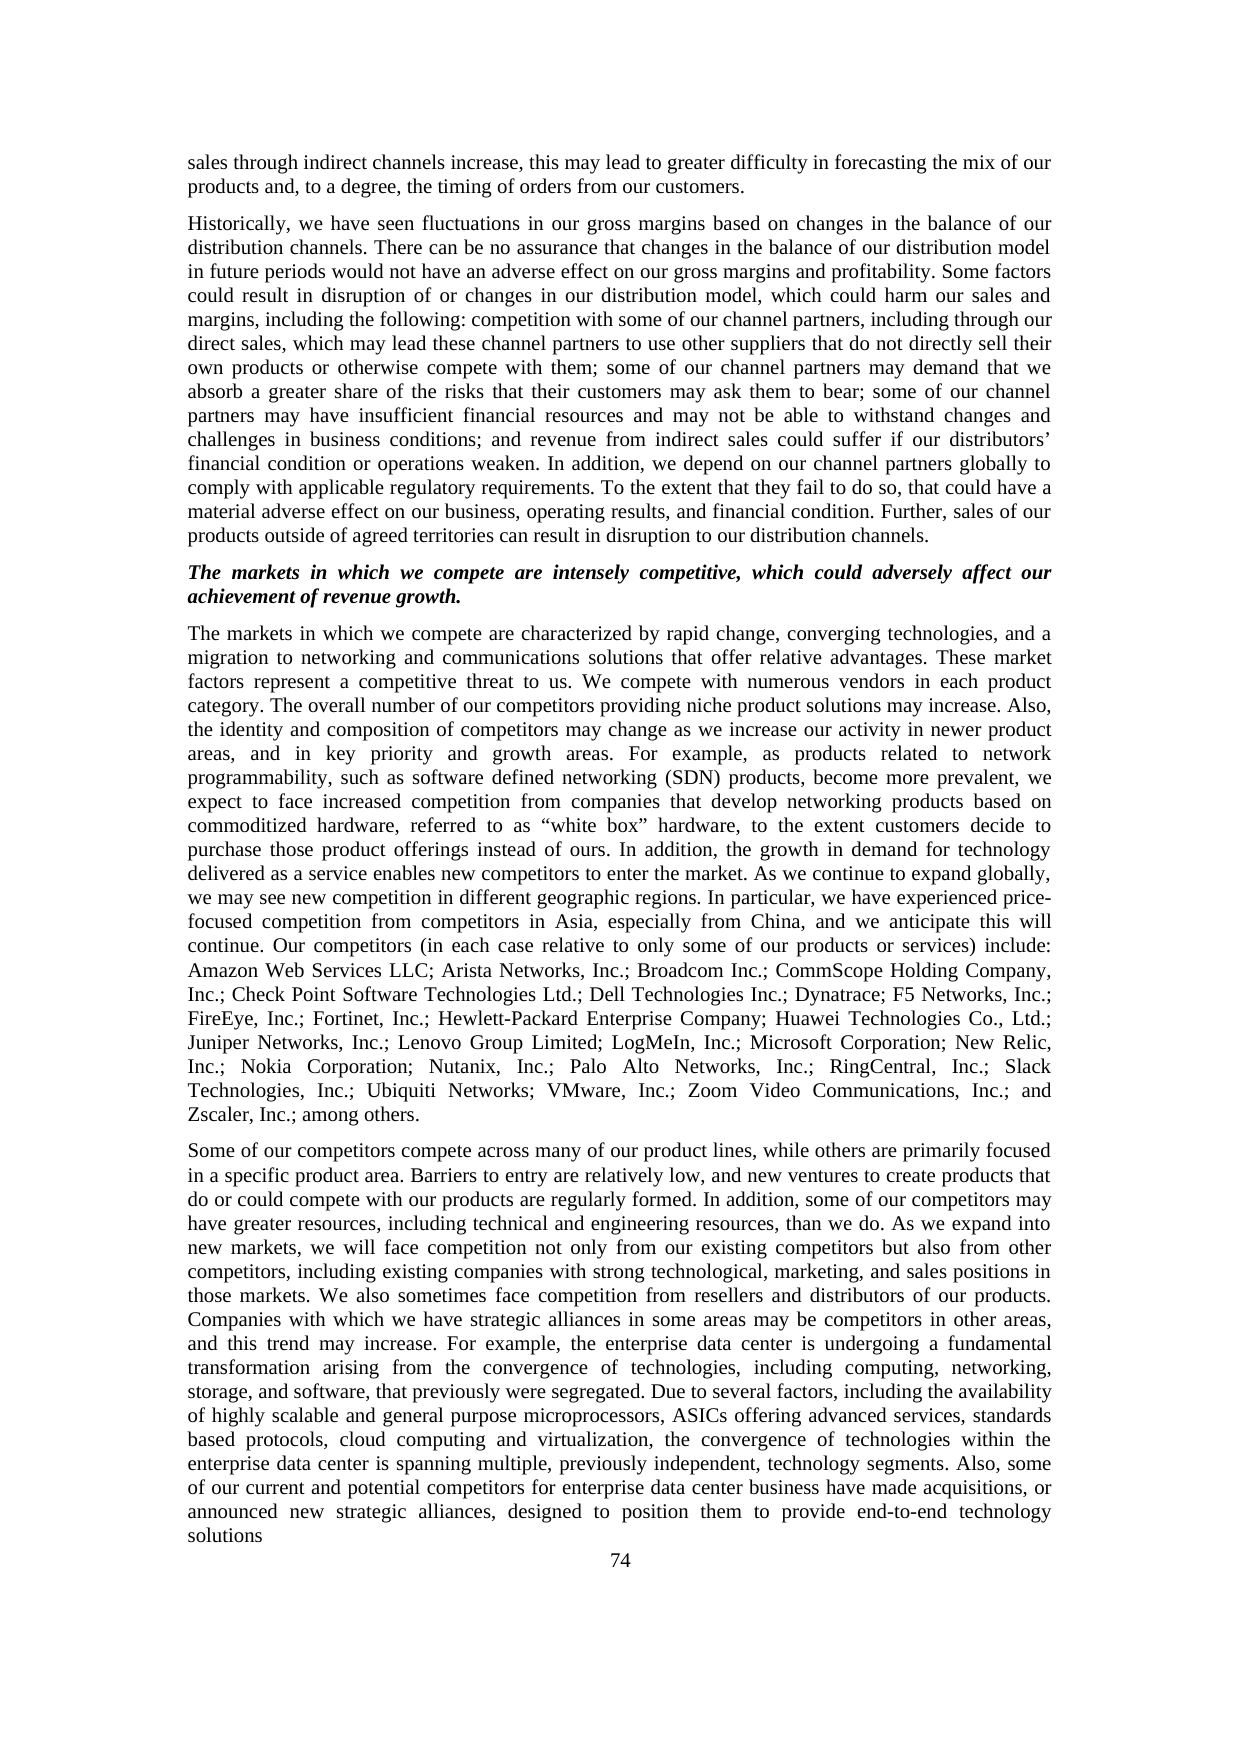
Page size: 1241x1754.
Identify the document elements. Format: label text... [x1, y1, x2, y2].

text The markets in which we compete are characterized by rapid change, converging technologies, and a migration to networking and communications solutions that offer relative advantages. These market factors represent a competitive threat to us. We compete with numerous vendors in each product category. The overall number of our competitors providing niche product solutions may increase. Also, the identity and composition of competitors may change as we increase our activity in newer product areas, and in key priority and growth areas. For example, as products related to network programmability, such as software defined networking (SDN) products, become more prevalent, we expect to face increased competition from companies that develop networking products based on commoditized hardware, referred to as “white box” hardware, to the extent customers decide to purchase those product offerings instead of ours. In addition, the growth in demand for technology delivered as a service enables new competitors to enter the market. As we continue to expand globally, we may see new competition in different geographic regions. In particular, we have experienced price-focused competition from competitors in Asia, especially from China, and we anticipate this will continue. Our competitors (in each case relative to only some of our products or services) include: Amazon Web Services LLC; Arista Networks, Inc.; Broadcom Inc.; CommScope Holding Company, Inc.; Check Point Software Technologies Ltd.; Dell Technologies Inc.; Dynatrace; F5 Networks, Inc.; FireEye, Inc.; Fortinet, Inc.; Hewlett-Packard Enterprise Company; Huawei Technologies Co., Ltd.; Juniper Networks, Inc.; Lenovo Group Limited; LogMeIn, Inc.; Microsoft Corporation; New Relic, Inc.; Nokia Corporation; Nutanix, Inc.; Palo Alto Networks, Inc.; RingCentral, Inc.; Slack Technologies, Inc.; Ubiquiti Networks; VMware, Inc.; Zoom Video Communications, Inc.; and Zscaler, Inc.; among others. [187, 621, 1053, 1126]
text Some of our competitors compete across many of our product lines, while others are primarily focused in a specific product area. Barriers to entry are relatively low, and new ventures to create products that do or could compete with our products are regularly formed. In addition, some of our competitors may have greater resources, including technical and engineering resources, than we do. As we expand into new markets, we will face competition not only from our existing competitors but also from other competitors, including existing companies with strong technological, marketing, and sales positions in those markets. We also sometimes face competition from resellers and distributors of our products. Companies with which we have strategic alliances in some areas may be competitors in other areas, and this trend may increase. For example, the enterprise data center is undergoing a fundamental transformation arising from the convergence of technologies, including computing, networking, storage, and software, that previously were segregated. Due to several factors, including the availability of highly scalable and general purpose microprocessors, ASICs offering advanced services, standards based protocols, cloud computing and virtualization, the convergence of technologies within the enterprise data center is spanning multiple, previously independent, technology segments. Also, some of our current and potential competitors for enterprise data center business have made acquisitions, or announced new strategic alliances, designed to position them to provide end-to-end technology solutions [187, 1138, 1053, 1547]
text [187, 150, 1053, 198]
text 74 [187, 1547, 1053, 1572]
text The markets in which we compete are intensely competitive, which could adversely affect our achievement of revenue growth. [187, 560, 1053, 608]
text Historically, we have seen fluctuations in our gross margins based on changes in the balance of our distribution channels. There can be no assurance that changes in the balance of our distribution model in future periods would not have an adverse effect on our gross margins and profitability. Some factors could result in disruption of or changes in our distribution model, which could harm our sales and margins, including the following: competition with some of our channel partners, including through our direct sales, which may lead these channel partners to use other suppliers that do not directly sell their own products or otherwise compete with them; some of our channel partners may demand that we absorb a greater share of the risks that their customers may ask them to bear; some of our channel partners may have insufficient financial resources and may not be able to withstand changes and challenges in business conditions; and revenue from indirect sales could suffer if our distributors’ financial condition or operations weaken. In addition, we depend on our channel partners globally to comply with applicable regulatory requirements. To the extent that they fail to do so, that could have a material adverse effect on our business, operating results, and financial condition. Further, sales of our products outside of agreed territories can result in disruption to our distribution channels. [187, 211, 1053, 547]
